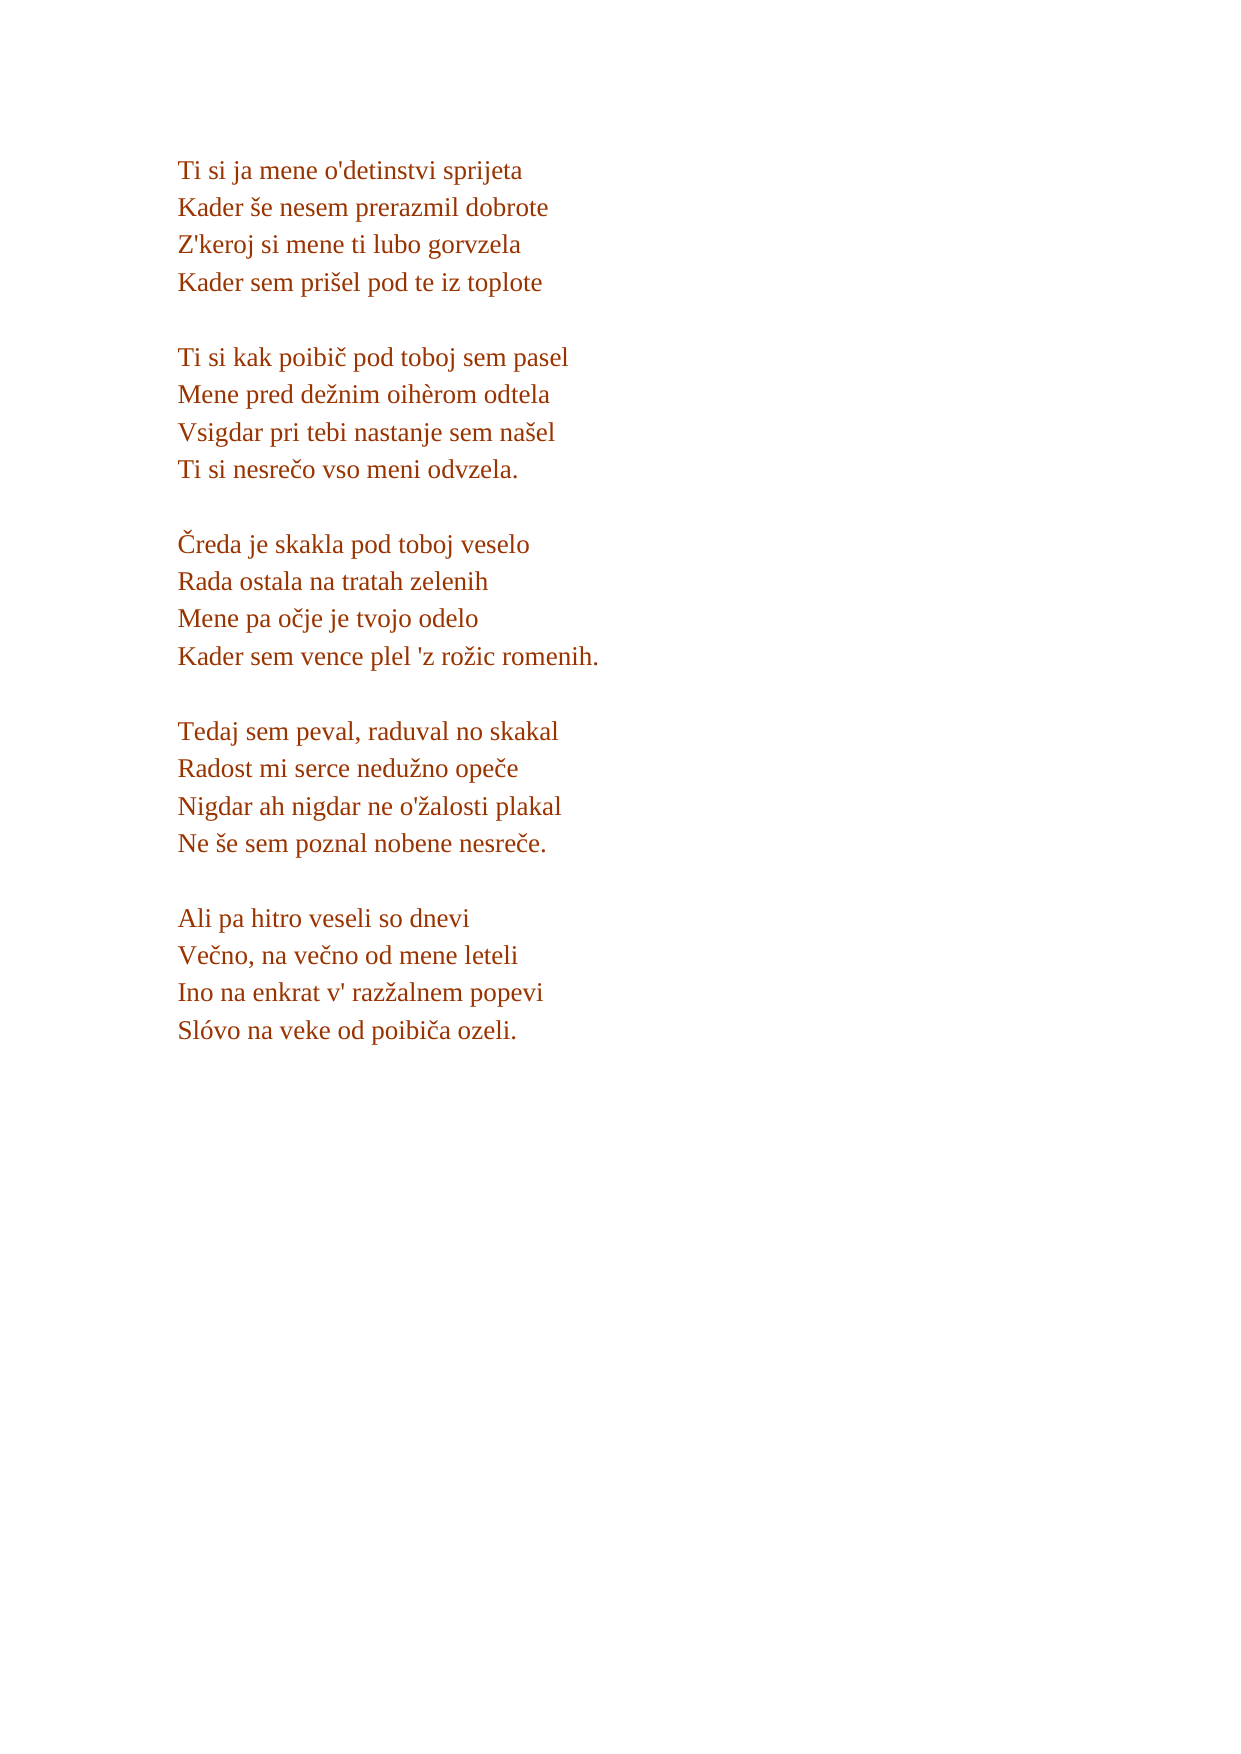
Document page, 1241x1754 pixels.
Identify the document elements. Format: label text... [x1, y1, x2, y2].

text Slóvo na veke od poibiča ozeli. [177, 1014, 1093, 1045]
text Ino na enkrat v' razžalnem popevi [177, 977, 1093, 1008]
text Ti si ja mene o'detinstvi sprijeta [177, 154, 1093, 185]
text Rada ostala na tratah zelenih [177, 565, 1093, 596]
text Ali pa hitro veseli so dnevi [177, 902, 1093, 933]
text Čreda je skakla pod toboj veselo [177, 528, 1093, 559]
text Z'keroj si mene ti lubo gorvzela [177, 229, 1093, 260]
text Ti si nesrečo vso meni odvzela. [177, 453, 1093, 484]
text Vsigdar pri tebi nastanje sem našel [177, 416, 1093, 447]
text Mene pred dežnim oihèrom odtela [177, 378, 1093, 409]
text Nigdar ah nigdar ne o'žalosti plakal [177, 789, 1093, 821]
text Večno, na večno od mene leteli [177, 939, 1093, 970]
text Tedaj sem peval, raduval no skakal [177, 715, 1093, 746]
text Mene pa očje je tvojo odelo [177, 603, 1093, 634]
text Kader sem vence plel 'z rožic romenih. [177, 640, 1093, 671]
text Radost mi serce nedužno opeče [177, 752, 1093, 783]
text Ne še sem poznal nobene nesreče. [177, 827, 1093, 858]
text Ti si kak poibič pod toboj sem pasel [177, 341, 1093, 372]
text Kader še nesem prerazmil dobrote [177, 191, 1093, 222]
text Kader sem prišel pod te iz toplote [177, 266, 1093, 297]
